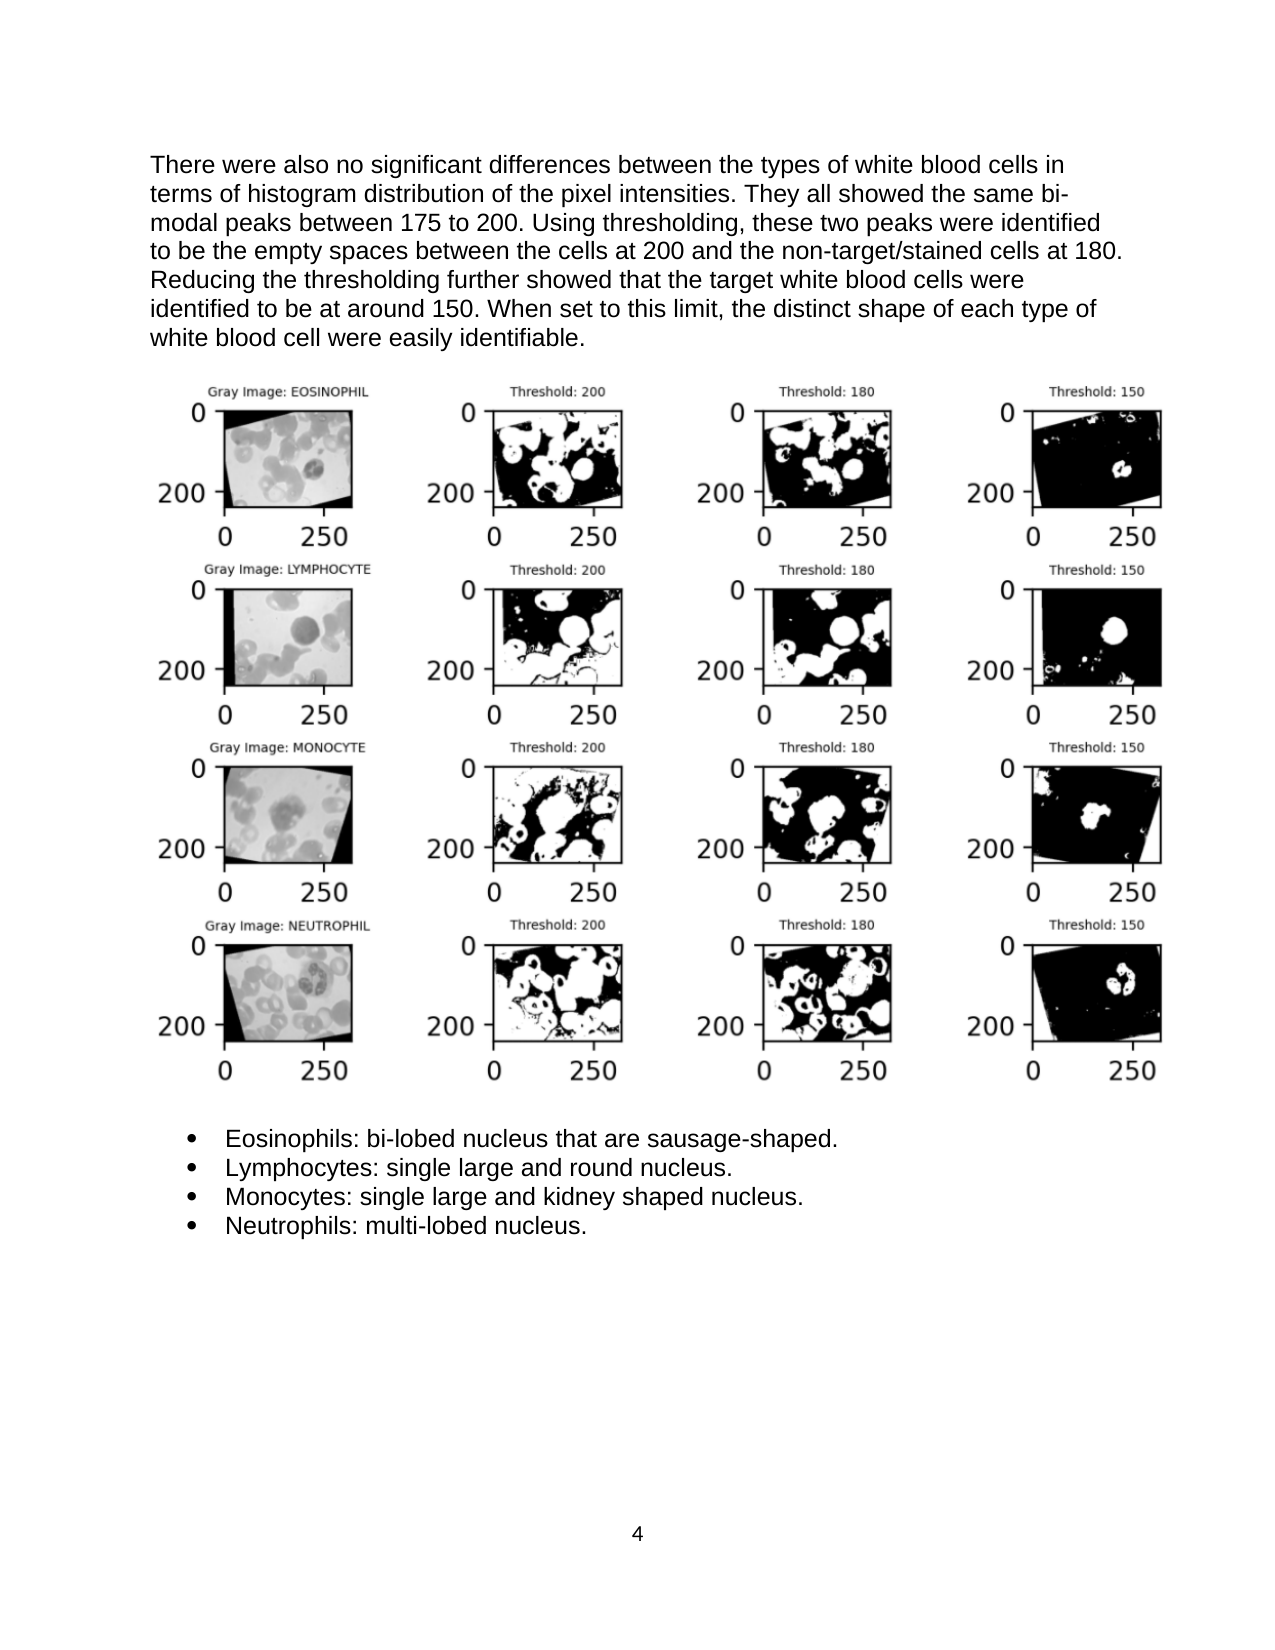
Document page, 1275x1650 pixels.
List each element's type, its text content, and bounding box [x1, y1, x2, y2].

text There were also no significant differences between the types of white blood cells in terms of histogram distribution of the pixel intensities. They all showed the same bi-modal peaks between 175 to 200. Using thresholding, these two peaks were identified to be the empty spaces between the cells at 200 and the non-target/stained cells at 180. Reducing the thresholding further showed that the target white blood cells were identified to be at around 150. When set to this limit, the distinct shape of each type of white blood cell were easily identifiable. [150, 150, 1125, 351]
list Eosinophils: bi-lobed nucleus that are sausage-shaped. [187, 1124, 1125, 1153]
list Neutrophils: multi-lobed nucleus. [187, 1211, 1125, 1240]
list Lymphocytes: single large and round nucleus. [187, 1153, 1125, 1182]
list Monocytes: single large and kidney shaped nucleus. [187, 1182, 1125, 1211]
picture [150, 380, 1171, 1096]
